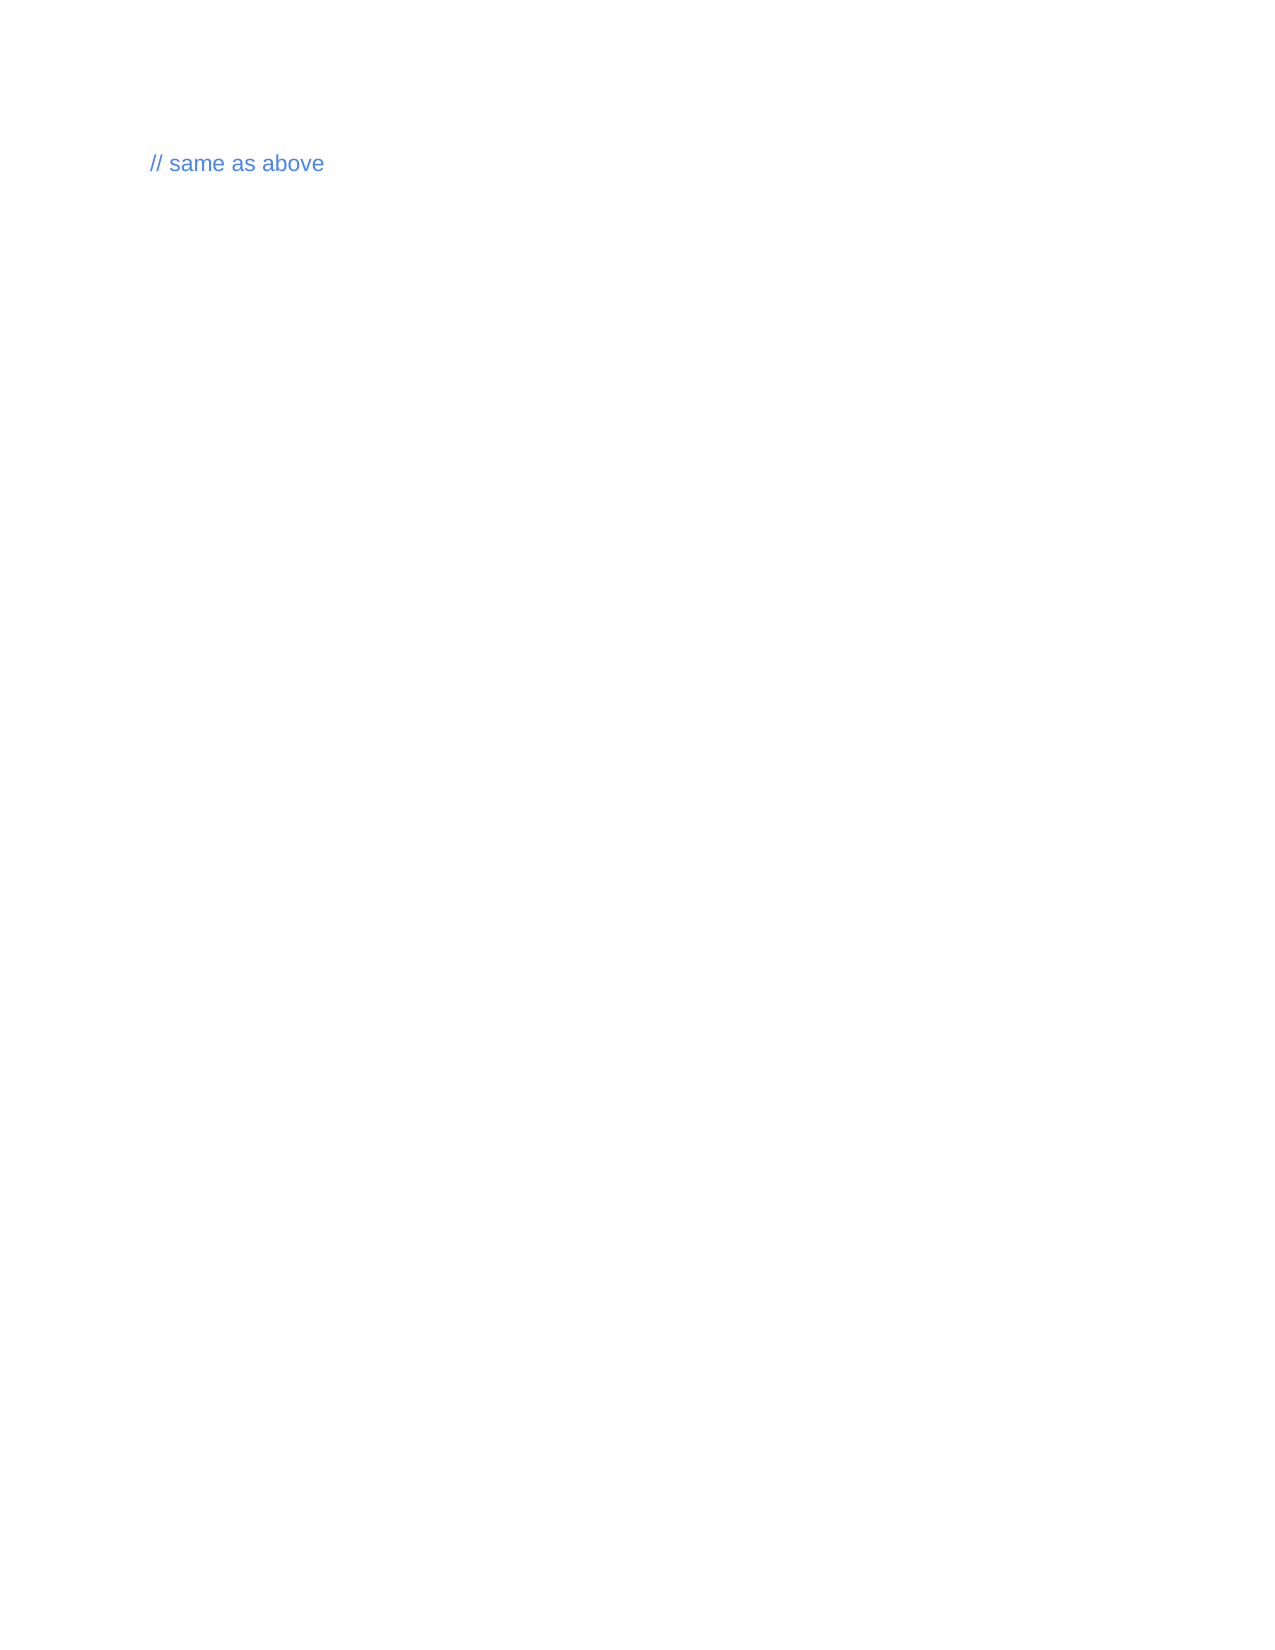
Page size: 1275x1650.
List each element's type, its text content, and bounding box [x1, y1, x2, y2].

text // same as above [150, 150, 1125, 176]
